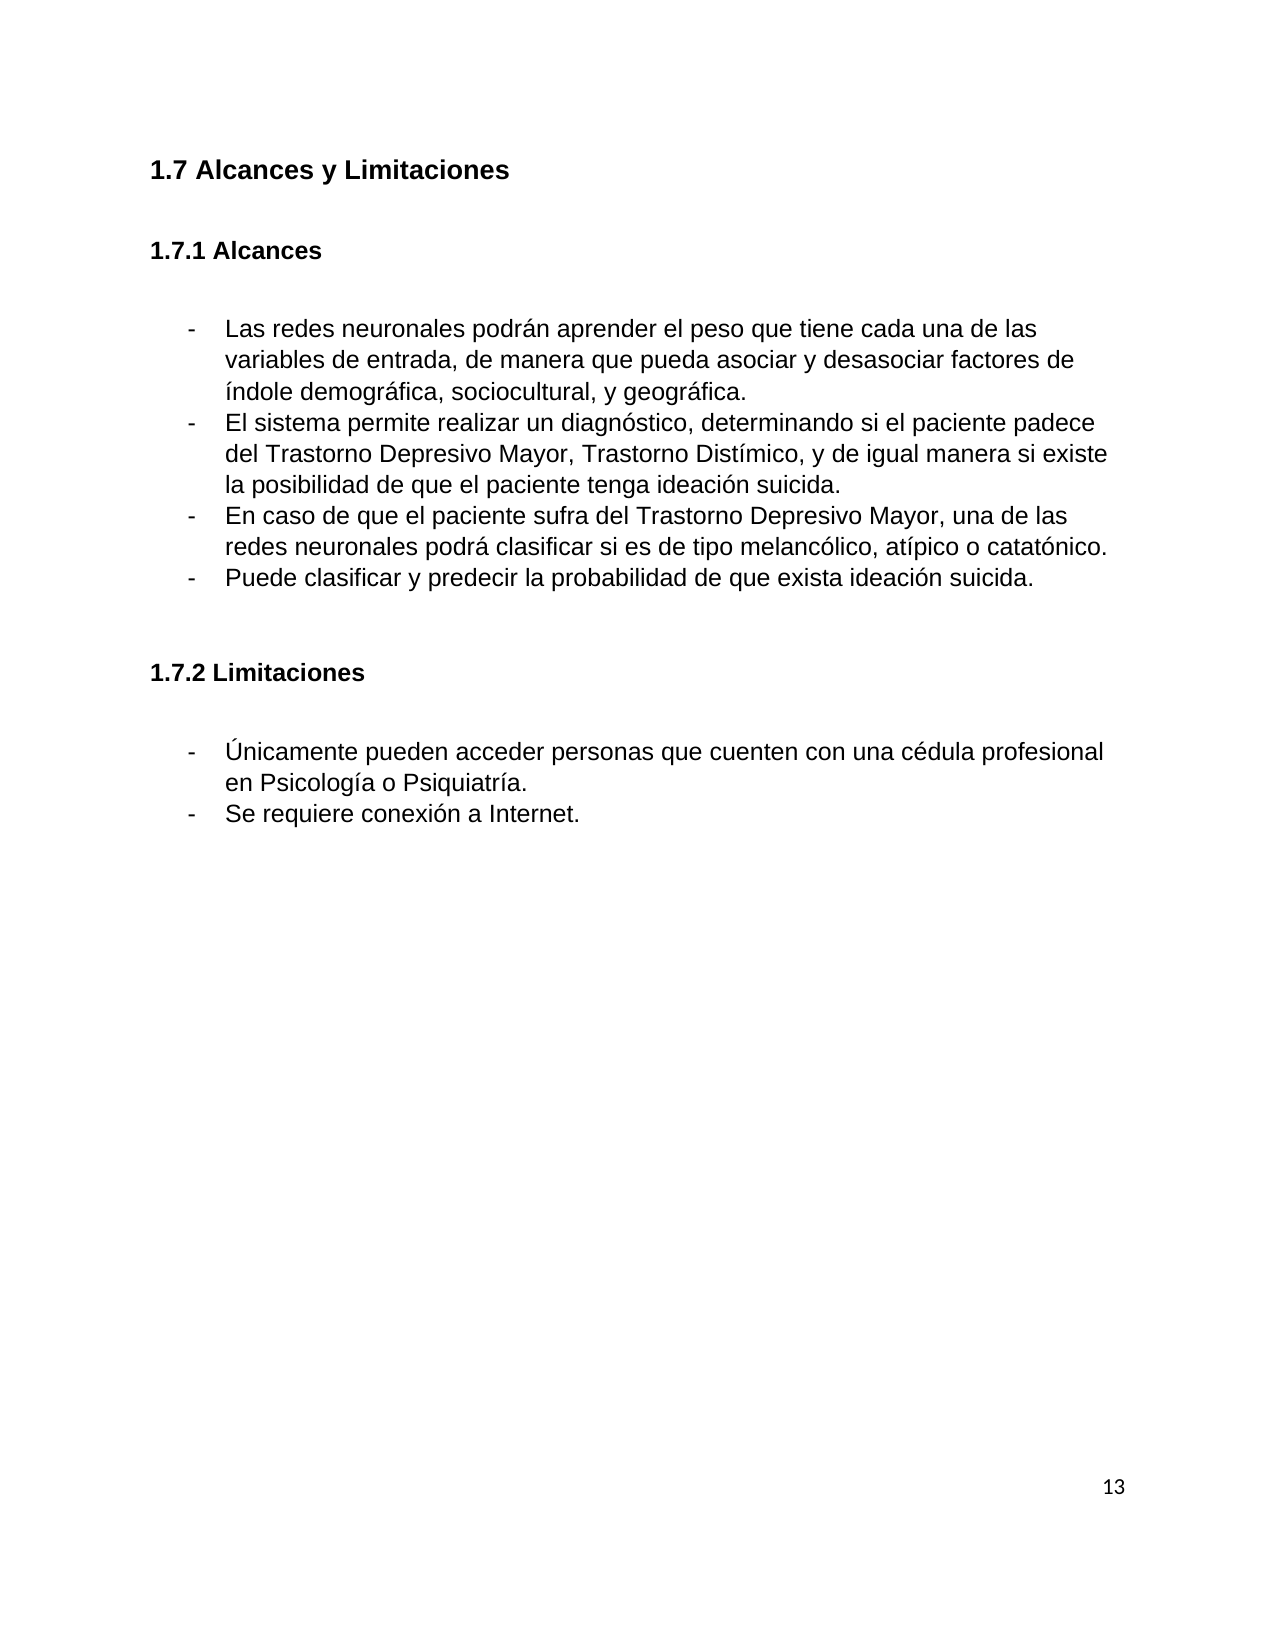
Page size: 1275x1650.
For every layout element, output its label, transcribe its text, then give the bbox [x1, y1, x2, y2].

subtitle 1.7.1 Alcances [150, 236, 1125, 264]
list Las redes neuronales podrán aprender el peso que tiene cada una de las variables de entrada, de manera que pueda asociar y desasociar factores de índole demográfica, sociocultural, y geográfica. [187, 314, 1125, 405]
subtitle 1.7.2 Limitaciones [150, 658, 1125, 687]
list Puede clasificar y predecir la probabilidad de que exista ideación suicida. [187, 563, 1125, 591]
list Únicamente pueden acceder personas que cuenten con una cédula profesional en Psicología o Psiquiatría. [187, 737, 1125, 797]
subtitle 1.7 Alcances y Limitaciones [150, 154, 1125, 185]
list El sistema permite realizar un diagnóstico, determinando si el paciente padece del Trastorno Depresivo Mayor, Trastorno Distímico, y de igual manera si existe la posibilidad de que el paciente tenga ideación suicida. [187, 407, 1125, 498]
list Se requiere conexión a Internet. [187, 799, 1125, 828]
list En caso de que el paciente sufra del Trastorno Depresivo Mayor, una de las redes neuronales podrá clasificar si es de tipo melancólico, atípico o catatónico. [187, 501, 1125, 560]
